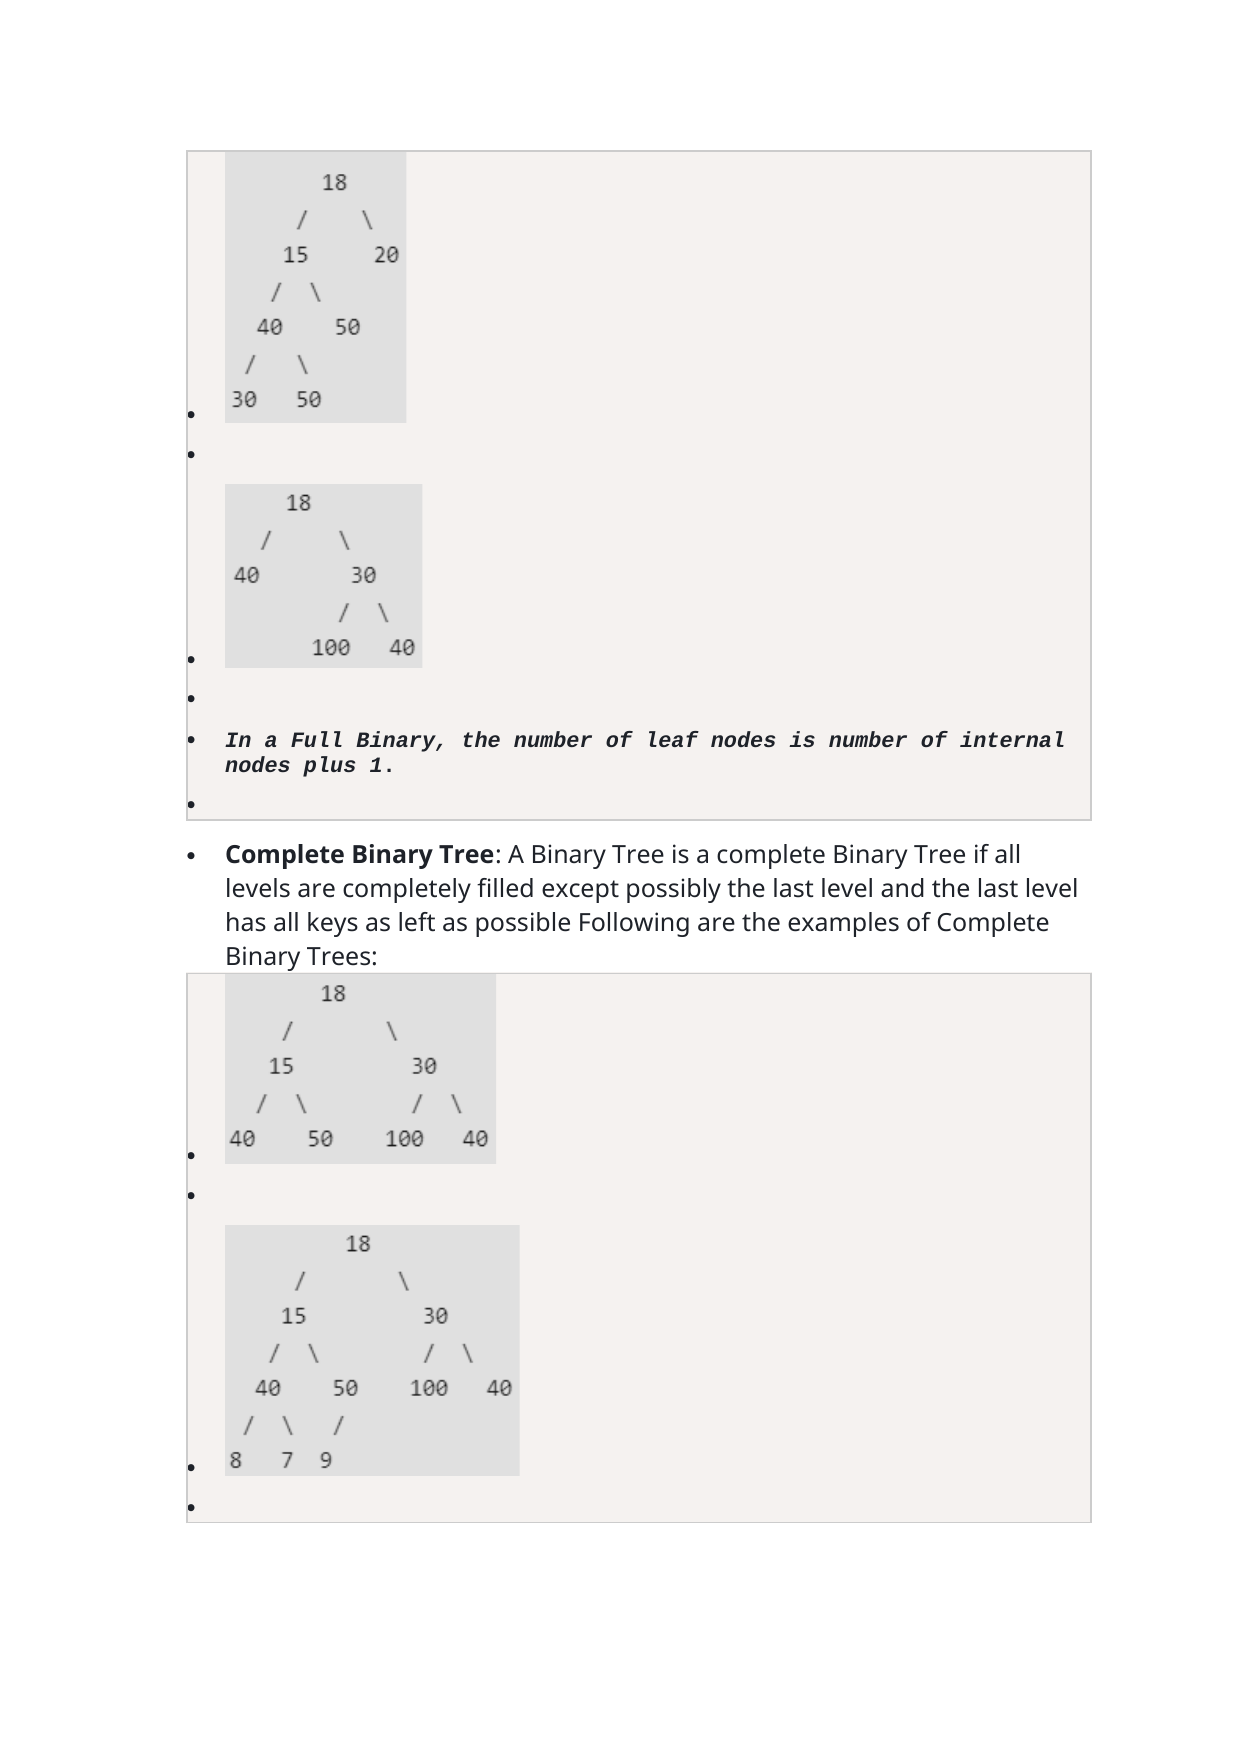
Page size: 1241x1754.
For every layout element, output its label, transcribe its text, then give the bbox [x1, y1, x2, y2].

picture [225, 152, 407, 423]
list Complete Binary Tree: A Binary Tree is a complete Binary Tree if all levels are completely filled except possibly the last level and the last level has all keys as left as possible Following are the examples of Complete Binary Trees: [187, 836, 1090, 972]
picture [225, 974, 497, 1164]
picture [225, 1225, 520, 1476]
list In a Full Binary, the number of leaf nodes is number of internal nodes plus 1. [188, 727, 1090, 779]
picture [225, 484, 423, 668]
